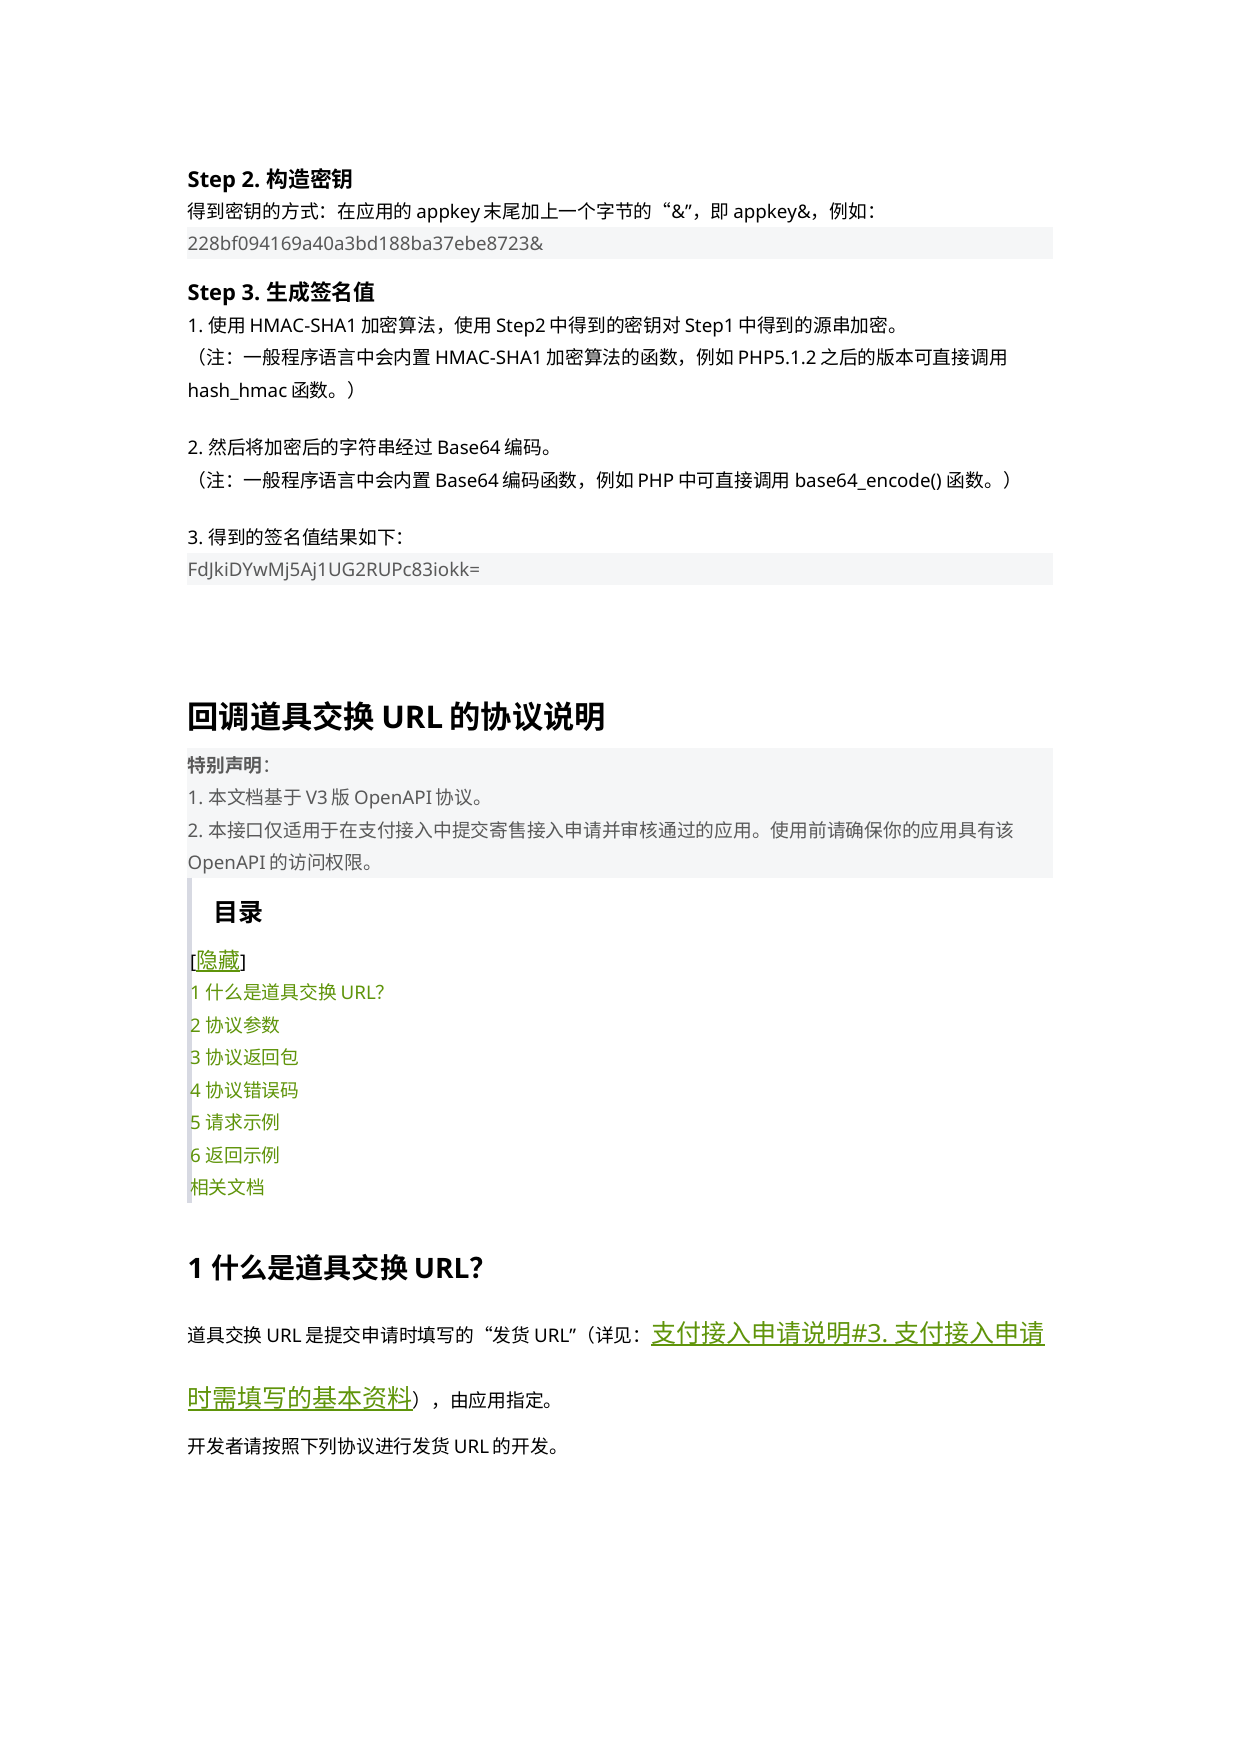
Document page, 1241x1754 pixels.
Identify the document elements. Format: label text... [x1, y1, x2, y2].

text 得到密钥的方式：在应用的appkey末尾加上一个字节的“&”，即appkey&，例如： [187, 194, 1053, 227]
text 2. 然后将加密后的字符串经过Base64编码。 （注：一般程序语言中会内置Base64编码函数，例如PHP中可直接调用 base64_encode() 函数。） [187, 430, 1053, 495]
table_header 目录 [隐藏] 1 什么是道具交换URL？ 2 协议参数 3 协议返回包 4 协议错误码 5 请求示例 6 返回示例 相关文档 [192, 878, 432, 1203]
text 228bf094169a40a3bd188ba37ebe8723& [187, 227, 1053, 259]
text 特别声明： 1. 本文档基于V3版OpenAPI协议。 2. 本接口仅适用于在支付接入中提交寄售接入申请并审核通过的应用。使用前请确保你的应用具有该OpenAPI的访问权限。 [187, 748, 1053, 878]
text FdJkiDYwMj5Aj1UG2RUPc83iokk= [187, 553, 1053, 585]
subtitle 回调道具交换URL的协议说明 [187, 683, 1053, 748]
text 3. 得到的签名值结果如下： [187, 520, 1053, 553]
subtitle 1 什么是道具交换URL？ [187, 1234, 1053, 1299]
subtitle Step 2. 构造密钥 [187, 162, 1053, 194]
subtitle Step 3. 生成签名值 [187, 275, 1053, 308]
text 道具交换URL是提交申请时填写的“发货URL”（详见：支付接入申请说明#3. 支付接入申请时需填写的基本资料），由应用指定。 开发者请按照下列协议进行发货URL的开发。 [187, 1299, 1053, 1526]
text 1. 使用HMAC-SHA1加密算法，使用Step2中得到的密钥对Step1中得到的源串加密。 （注：一般程序语言中会内置HMAC-SHA1加密算法的函数，例如PHP5.1.2之后的版本可直接调用hash_hmac函数。） [187, 308, 1053, 405]
